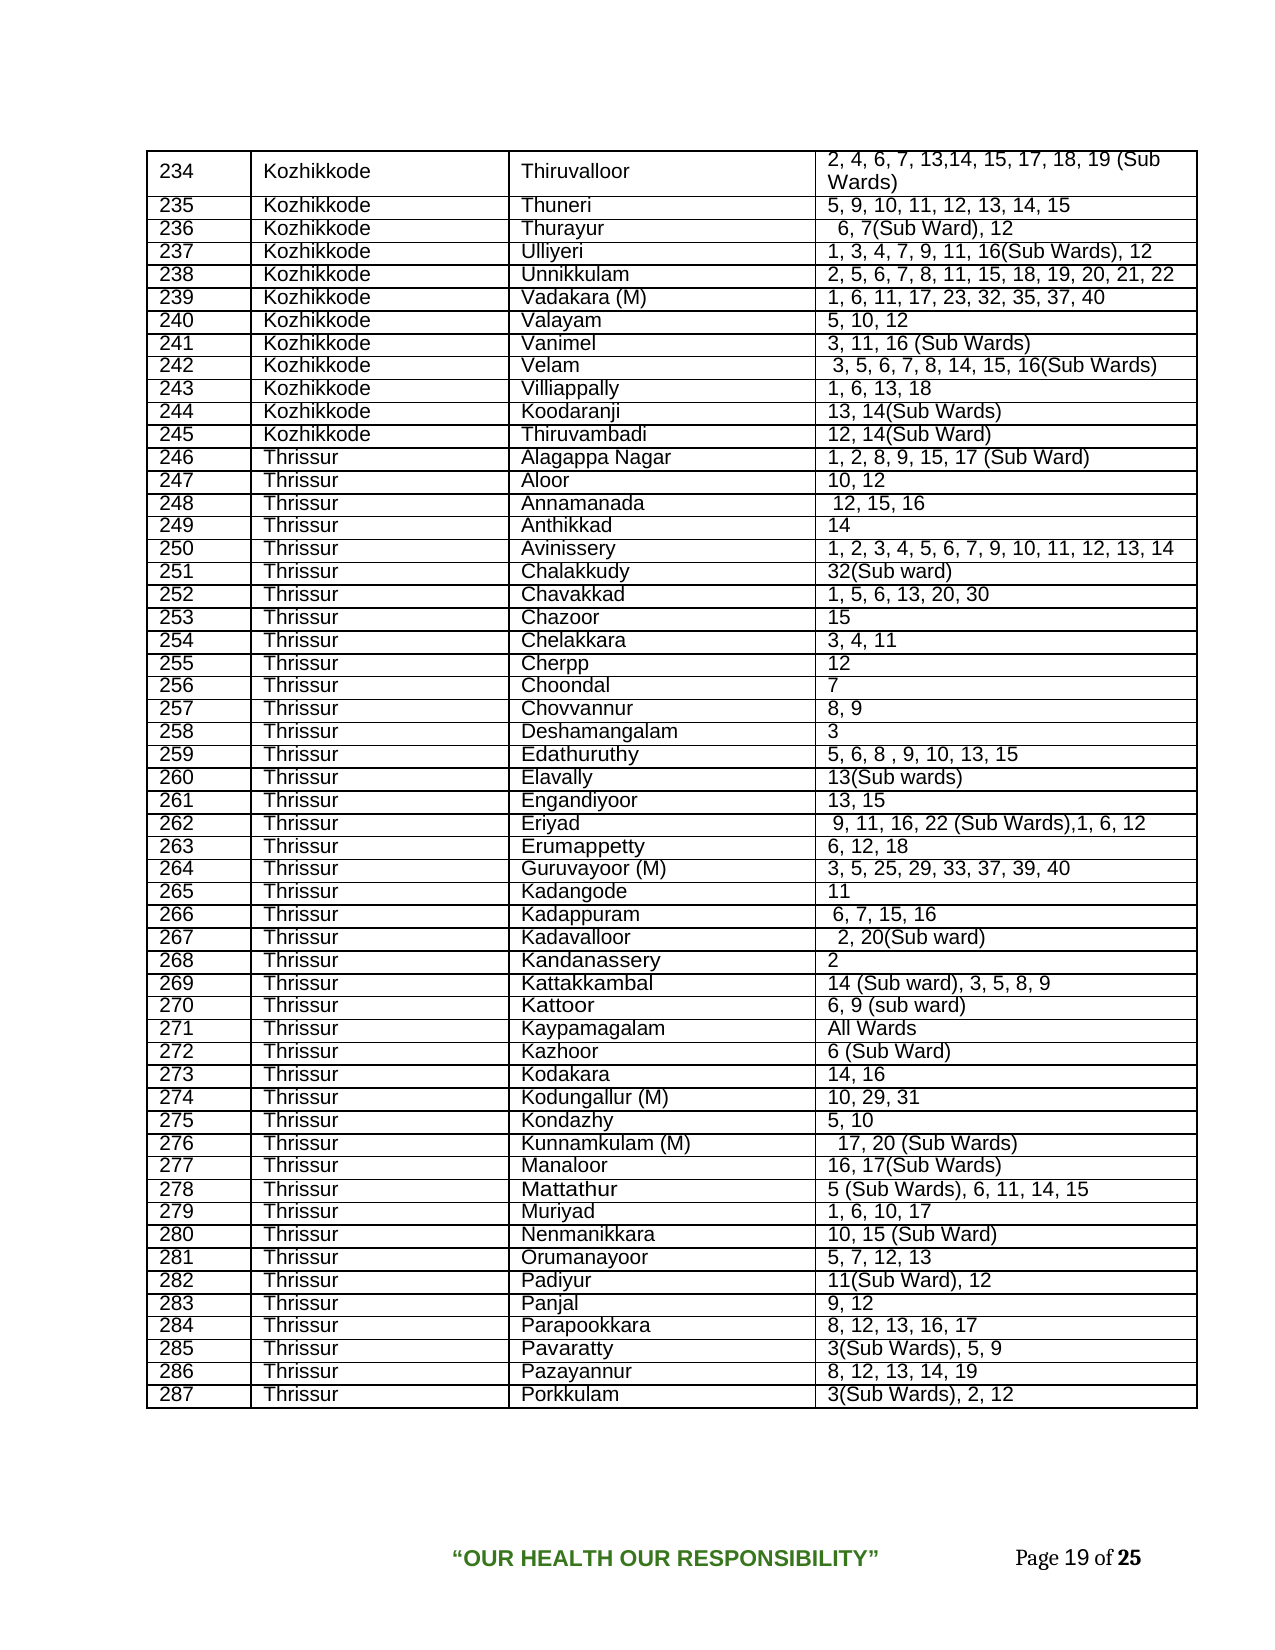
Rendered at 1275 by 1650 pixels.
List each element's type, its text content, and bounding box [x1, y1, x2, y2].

table_cell Thrissur [252, 792, 508, 813]
table_cell 12, 14(Sub Ward) [816, 426, 1196, 447]
table_cell Vadakara (M) [510, 289, 815, 310]
table_cell 279 [148, 1203, 250, 1224]
table_cell 255 [148, 655, 250, 676]
table_cell 1, 2, 3, 4, 5, 6, 7, 9, 10, 11, 12, 13, 14 [816, 540, 1196, 561]
table_cell Thrissur [252, 632, 508, 653]
table_cell Guruvayoor (M) [510, 860, 815, 881]
table_cell 242 [148, 357, 250, 379]
table_cell 287 [148, 1386, 250, 1407]
table_cell Padiyur [510, 1272, 815, 1293]
table_cell Thrissur [252, 1043, 508, 1064]
table_cell 7 [816, 677, 1196, 699]
table_cell Kodungallur (M) [510, 1089, 815, 1110]
table_cell Deshamangalam [510, 723, 815, 744]
table_cell Choondal [510, 677, 815, 699]
table_cell 240 [148, 312, 250, 333]
table_cell Kozhikkode [252, 243, 508, 264]
table_cell Mattathur [510, 1180, 815, 1202]
table_cell 1, 3, 4, 7, 9, 11, 16(Sub Wards), 12 [816, 243, 1196, 264]
table_header 2, 4, 6, 7, 13,14, 15, 17, 18, 19 (Sub Wards) [816, 152, 1196, 196]
table_cell 2, 20(Sub ward) [816, 929, 1196, 950]
table_cell Thrissur [252, 677, 508, 699]
table_cell Thrissur [252, 1295, 508, 1316]
table_cell 6, 12, 18 [816, 837, 1196, 859]
table_cell Kandanassery [510, 952, 815, 973]
table_cell Thrissur [252, 1135, 508, 1156]
table_cell Kozhikkode [252, 426, 508, 447]
table_cell 268 [148, 952, 250, 973]
table_cell Kozhikkode [252, 357, 508, 379]
table_cell Thrissur [252, 769, 508, 790]
table_cell Thrissur [252, 1226, 508, 1247]
table_cell Kozhikkode [252, 289, 508, 310]
table_cell Kattakkambal [510, 975, 815, 996]
table_cell Manaloor [510, 1157, 815, 1179]
table_cell 271 [148, 1020, 250, 1041]
table_cell Villiappally [510, 380, 815, 402]
table_cell 281 [148, 1249, 250, 1270]
table_cell 5 (Sub Wards), 6, 11, 14, 15 [816, 1180, 1196, 1202]
table_cell Pavaratty [510, 1340, 815, 1361]
table_cell 13, 15 [816, 792, 1196, 813]
table_cell 274 [148, 1089, 250, 1110]
table_cell 272 [148, 1043, 250, 1064]
table_cell 1, 6, 13, 18 [816, 380, 1196, 402]
table_cell All Wards [816, 1020, 1196, 1041]
table_cell 5, 7, 12, 13 [816, 1249, 1196, 1270]
table_cell Thrissur [252, 472, 508, 493]
table_cell 277 [148, 1157, 250, 1179]
table_cell Thrissur [252, 837, 508, 859]
table_cell 17, 20 (Sub Wards) [816, 1135, 1196, 1156]
table_cell 284 [148, 1317, 250, 1338]
table_cell 245 [148, 426, 250, 447]
table_cell Muriyad [510, 1203, 815, 1224]
table_cell Thrissur [252, 1203, 508, 1224]
table_cell 250 [148, 540, 250, 561]
table_cell 237 [148, 243, 250, 264]
table_cell Chalakkudy [510, 563, 815, 584]
table_cell Eriyad [510, 815, 815, 836]
table_cell 5, 9, 10, 11, 12, 13, 14, 15 [816, 197, 1196, 218]
table_cell 273 [148, 1066, 250, 1087]
table_cell 2, 5, 6, 7, 8, 11, 15, 18, 19, 20, 21, 22 [816, 266, 1196, 287]
table_cell 286 [148, 1363, 250, 1384]
table_cell 258 [148, 723, 250, 744]
table_cell 3, 11, 16 (Sub Wards) [816, 335, 1196, 356]
table_cell Thrissur [252, 860, 508, 881]
table_cell 11(Sub Ward), 12 [816, 1272, 1196, 1293]
table_cell Thrissur [252, 746, 508, 767]
table_cell 262 [148, 815, 250, 836]
table_cell 248 [148, 495, 250, 516]
table_cell 252 [148, 586, 250, 607]
table_cell 280 [148, 1226, 250, 1247]
table_cell 244 [148, 403, 250, 424]
table_cell Kozhikkode [252, 380, 508, 402]
table_cell Kaypamagalam [510, 1020, 815, 1041]
table_cell 8, 12, 13, 14, 19 [816, 1363, 1196, 1384]
table_cell Valayam [510, 312, 815, 333]
table_header 234 [148, 152, 250, 196]
table_cell Thrissur [252, 1089, 508, 1110]
table_cell Chelakkara [510, 632, 815, 653]
table_cell 12 [816, 655, 1196, 676]
table_cell Thrissur [252, 1317, 508, 1338]
table_cell 9, 11, 16, 22 (Sub Wards),1, 6, 12 [816, 815, 1196, 836]
table_cell Kozhikkode [252, 266, 508, 287]
table_cell 283 [148, 1295, 250, 1316]
table_cell 235 [148, 197, 250, 218]
table_cell 3(Sub Wards), 2, 12 [816, 1386, 1196, 1407]
table_cell 236 [148, 220, 250, 241]
table_cell 10, 15 (Sub Ward) [816, 1226, 1196, 1247]
table_cell 267 [148, 929, 250, 950]
table_cell Thrissur [252, 563, 508, 584]
table_cell Panjal [510, 1295, 815, 1316]
table_cell 2 [816, 952, 1196, 973]
table_cell Cherpp [510, 655, 815, 676]
table_cell Thrissur [252, 815, 508, 836]
table_cell Kozhikkode [252, 335, 508, 356]
table_cell 14 [816, 517, 1196, 538]
table_cell Kozhikkode [252, 220, 508, 241]
table_cell 13(Sub wards) [816, 769, 1196, 790]
table_cell 3 [816, 723, 1196, 744]
table_cell Koodaranji [510, 403, 815, 424]
table_cell 13, 14(Sub Wards) [816, 403, 1196, 424]
table_cell Orumanayoor [510, 1249, 815, 1270]
table_cell Thrissur [252, 723, 508, 744]
table_cell 9, 12 [816, 1295, 1196, 1316]
table_cell Kozhikkode [252, 403, 508, 424]
table_cell Velam [510, 357, 815, 379]
table_cell Thrissur [252, 952, 508, 973]
table_cell 3, 4, 11 [816, 632, 1196, 653]
table_cell 285 [148, 1340, 250, 1361]
table_cell Thrissur [252, 495, 508, 516]
table_cell Chavakkad [510, 586, 815, 607]
table_cell 12, 15, 16 [816, 495, 1196, 516]
table_cell 238 [148, 266, 250, 287]
table_cell 247 [148, 472, 250, 493]
table_cell 6 (Sub Ward) [816, 1043, 1196, 1064]
table_cell 1, 6, 10, 17 [816, 1203, 1196, 1224]
table_cell Thrissur [252, 975, 508, 996]
table_cell Kadavalloor [510, 929, 815, 950]
table_cell 8, 9 [816, 700, 1196, 722]
table_cell Thrissur [252, 997, 508, 1018]
table_cell 275 [148, 1112, 250, 1133]
table_cell 8, 12, 13, 16, 17 [816, 1317, 1196, 1338]
table_cell 5, 10, 12 [816, 312, 1196, 333]
table_cell 241 [148, 335, 250, 356]
table_cell 261 [148, 792, 250, 813]
table_cell 239 [148, 289, 250, 310]
table_cell Parapookkara [510, 1317, 815, 1338]
table_cell 14, 16 [816, 1066, 1196, 1087]
table_cell 276 [148, 1135, 250, 1156]
table_cell Thrissur [252, 586, 508, 607]
table_cell Annamanada [510, 495, 815, 516]
table_cell Avinissery [510, 540, 815, 561]
table_cell Thrissur [252, 1340, 508, 1361]
table_cell Thrissur [252, 1066, 508, 1087]
table_cell Thrissur [252, 1180, 508, 1202]
table_cell 256 [148, 677, 250, 699]
table_cell 263 [148, 837, 250, 859]
table_cell Alagappa Nagar [510, 449, 815, 470]
table_cell Engandiyoor [510, 792, 815, 813]
table_cell Thiruvambadi [510, 426, 815, 447]
table_cell Edathuruthy [510, 746, 815, 767]
table_cell Porkkulam [510, 1386, 815, 1407]
table_cell 32(Sub ward) [816, 563, 1196, 584]
table_cell Thrissur [252, 906, 508, 927]
table_cell 11 [816, 883, 1196, 904]
table_cell Thrissur [252, 1157, 508, 1179]
table_cell Kunnamkulam (M) [510, 1135, 815, 1156]
table_cell 259 [148, 746, 250, 767]
table_cell Vanimel [510, 335, 815, 356]
table_cell Kodakara [510, 1066, 815, 1087]
table_cell Kondazhy [510, 1112, 815, 1133]
table_cell Unnikkulam [510, 266, 815, 287]
table_cell Kazhoor [510, 1043, 815, 1064]
table_cell 254 [148, 632, 250, 653]
table_cell 5, 10 [816, 1112, 1196, 1133]
table_cell 264 [148, 860, 250, 881]
table_cell 10, 12 [816, 472, 1196, 493]
table_cell 243 [148, 380, 250, 402]
table_cell 6, 9 (sub ward) [816, 997, 1196, 1018]
table_cell 6, 7, 15, 16 [816, 906, 1196, 927]
table_cell 1, 6, 11, 17, 23, 32, 35, 37, 40 [816, 289, 1196, 310]
table_cell Thrissur [252, 1112, 508, 1133]
table_cell 278 [148, 1180, 250, 1202]
table_cell Thrissur [252, 540, 508, 561]
table_cell 3, 5, 6, 7, 8, 14, 15, 16(Sub Wards) [816, 357, 1196, 379]
table_cell Thrissur [252, 655, 508, 676]
table_cell 270 [148, 997, 250, 1018]
table_cell Chovvannur [510, 700, 815, 722]
table_cell Thrissur [252, 1020, 508, 1041]
table_cell 257 [148, 700, 250, 722]
table_header Kozhikkode [252, 152, 508, 196]
table_cell Anthikkad [510, 517, 815, 538]
table_cell Nenmanikkara [510, 1226, 815, 1247]
table_cell 1, 5, 6, 13, 20, 30 [816, 586, 1196, 607]
table_cell Thrissur [252, 449, 508, 470]
table_cell Ulliyeri [510, 243, 815, 264]
table_cell Kozhikkode [252, 197, 508, 218]
table_header Thiruvalloor [510, 152, 815, 196]
table_cell Thrissur [252, 1272, 508, 1293]
table_cell Chazoor [510, 609, 815, 630]
table_cell Kattoor [510, 997, 815, 1018]
table_cell 3(Sub Wards), 5, 9 [816, 1340, 1196, 1361]
table_cell Thrissur [252, 517, 508, 538]
table_cell 266 [148, 906, 250, 927]
table_cell Thuneri [510, 197, 815, 218]
table_cell 282 [148, 1272, 250, 1293]
table_cell 14 (Sub ward), 3, 5, 8, 9 [816, 975, 1196, 996]
table_cell 249 [148, 517, 250, 538]
table_cell 1, 2, 8, 9, 15, 17 (Sub Ward) [816, 449, 1196, 470]
table_cell Kadappuram [510, 906, 815, 927]
table_cell 15 [816, 609, 1196, 630]
table_cell 246 [148, 449, 250, 470]
table_cell 5, 6, 8 , 9, 10, 13, 15 [816, 746, 1196, 767]
table_cell 3, 5, 25, 29, 33, 37, 39, 40 [816, 860, 1196, 881]
table_cell 10, 29, 31 [816, 1089, 1196, 1110]
table_cell Erumappetty [510, 837, 815, 859]
table_cell Thrissur [252, 883, 508, 904]
table_cell Elavally [510, 769, 815, 790]
table_cell 251 [148, 563, 250, 584]
table_cell Thrissur [252, 1249, 508, 1270]
table_cell Pazayannur [510, 1363, 815, 1384]
table_cell Thrissur [252, 1386, 508, 1407]
table_cell Thrissur [252, 929, 508, 950]
table_cell Kozhikkode [252, 312, 508, 333]
table_cell 253 [148, 609, 250, 630]
table_cell Thrissur [252, 1363, 508, 1384]
table_cell Thrissur [252, 700, 508, 722]
table_cell Kadangode [510, 883, 815, 904]
table_cell Aloor [510, 472, 815, 493]
table_cell 265 [148, 883, 250, 904]
table_cell Thurayur [510, 220, 815, 241]
table_cell 16, 17(Sub Wards) [816, 1157, 1196, 1179]
table_cell 269 [148, 975, 250, 996]
table_cell 6, 7(Sub Ward), 12 [816, 220, 1196, 241]
table_cell 260 [148, 769, 250, 790]
table_cell Thrissur [252, 609, 508, 630]
